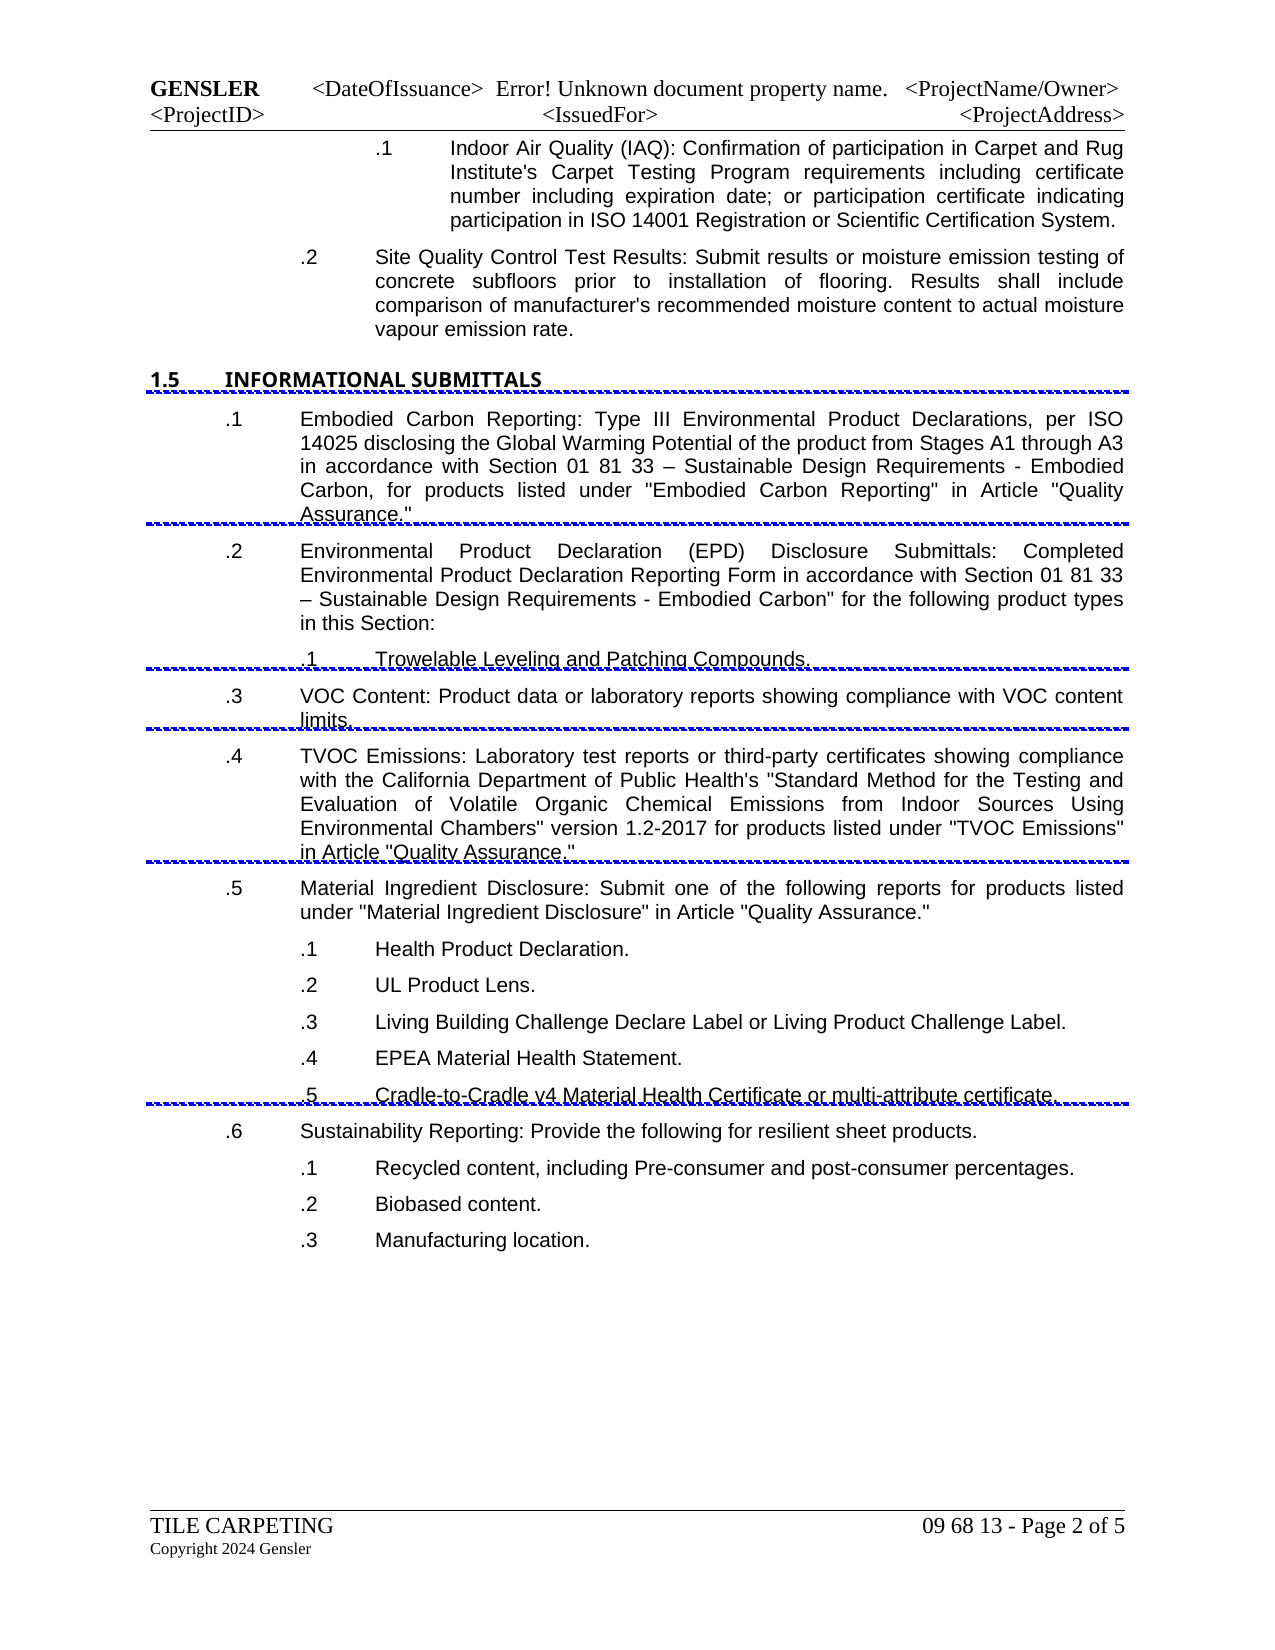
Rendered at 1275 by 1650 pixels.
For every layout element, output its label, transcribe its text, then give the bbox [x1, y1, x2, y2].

list Biobased content. [300, 1192, 1125, 1216]
list Living Building Challenge Declare Label or Living Product Challenge Label. [300, 1009, 1125, 1033]
list Recycled content, including Pre-consumer and post-consumer percentages. [300, 1155, 1125, 1179]
list Embodied Carbon Reporting: Type III Environmental Product Declarations, per ISO 14025 disclosing the Global Warming Potential of the product from Stages A1 through A3 in accordance with Section 01 81 33 – Sustainable Design Requirements - Embodied Carbon, for products listed under "Embodied Carbon Reporting" in Article "Quality Assurance." [225, 406, 1125, 526]
list Material Ingredient Disclosure: Submit one of the following reports for products listed under "Material Ingredient Disclosure" in Article "Quality Assurance." [225, 876, 1125, 924]
list VOC Content: Product data or laboratory reports showing compliance with VOC content limits. [225, 683, 1125, 731]
list Sustainability Reporting: Provide the following for resilient sheet products. [225, 1119, 1125, 1143]
list Informational Submittals [150, 365, 1125, 394]
list Trowelable Leveling and Patching Compounds. [300, 647, 1125, 671]
list Health Product Declaration. [300, 937, 1125, 961]
list Cradle-to-Cradle v4 Material Health Certificate or multi-attribute certificate. [300, 1082, 1125, 1106]
list Environmental Product Declaration (EPD) Disclosure Submittals: Completed Environmental Product Declaration Reporting Form in accordance with Section 01 81 33 – Sustainable Design Requirements - Embodied Carbon" for the following product types in this Section: [225, 539, 1125, 634]
list EPEA Material Health Statement. [300, 1046, 1125, 1070]
list TVOC Emissions: Laboratory test reports or third-party certificates showing compliance with the California Department of Public Health's "Standard Method for the Testing and Evaluation of Volatile Organic Chemical Emissions from Indoor Sources Using Environmental Chambers" version 1.2-2017 for products listed under "TVOC Emissions" in Article "Quality Assurance." [225, 744, 1125, 864]
list Manufacturing location. [300, 1228, 1125, 1252]
list Indoor Air Quality (IAQ): Confirmation of participation in Carpet and Rug Institute's Carpet Testing Program requirements including certificate number including expiration date; or participation certificate indicating participation in ISO 14001 Registration or Scientific Certification System. [375, 136, 1125, 232]
list Site Quality Control Test Results: Submit results or moisture emission testing of concrete subfloors prior to installation of flooring. Results shall include comparison of manufacturer's recommended moisture content to actual moisture vapour emission rate. [300, 244, 1125, 340]
list UL Product Lens. [300, 973, 1125, 997]
